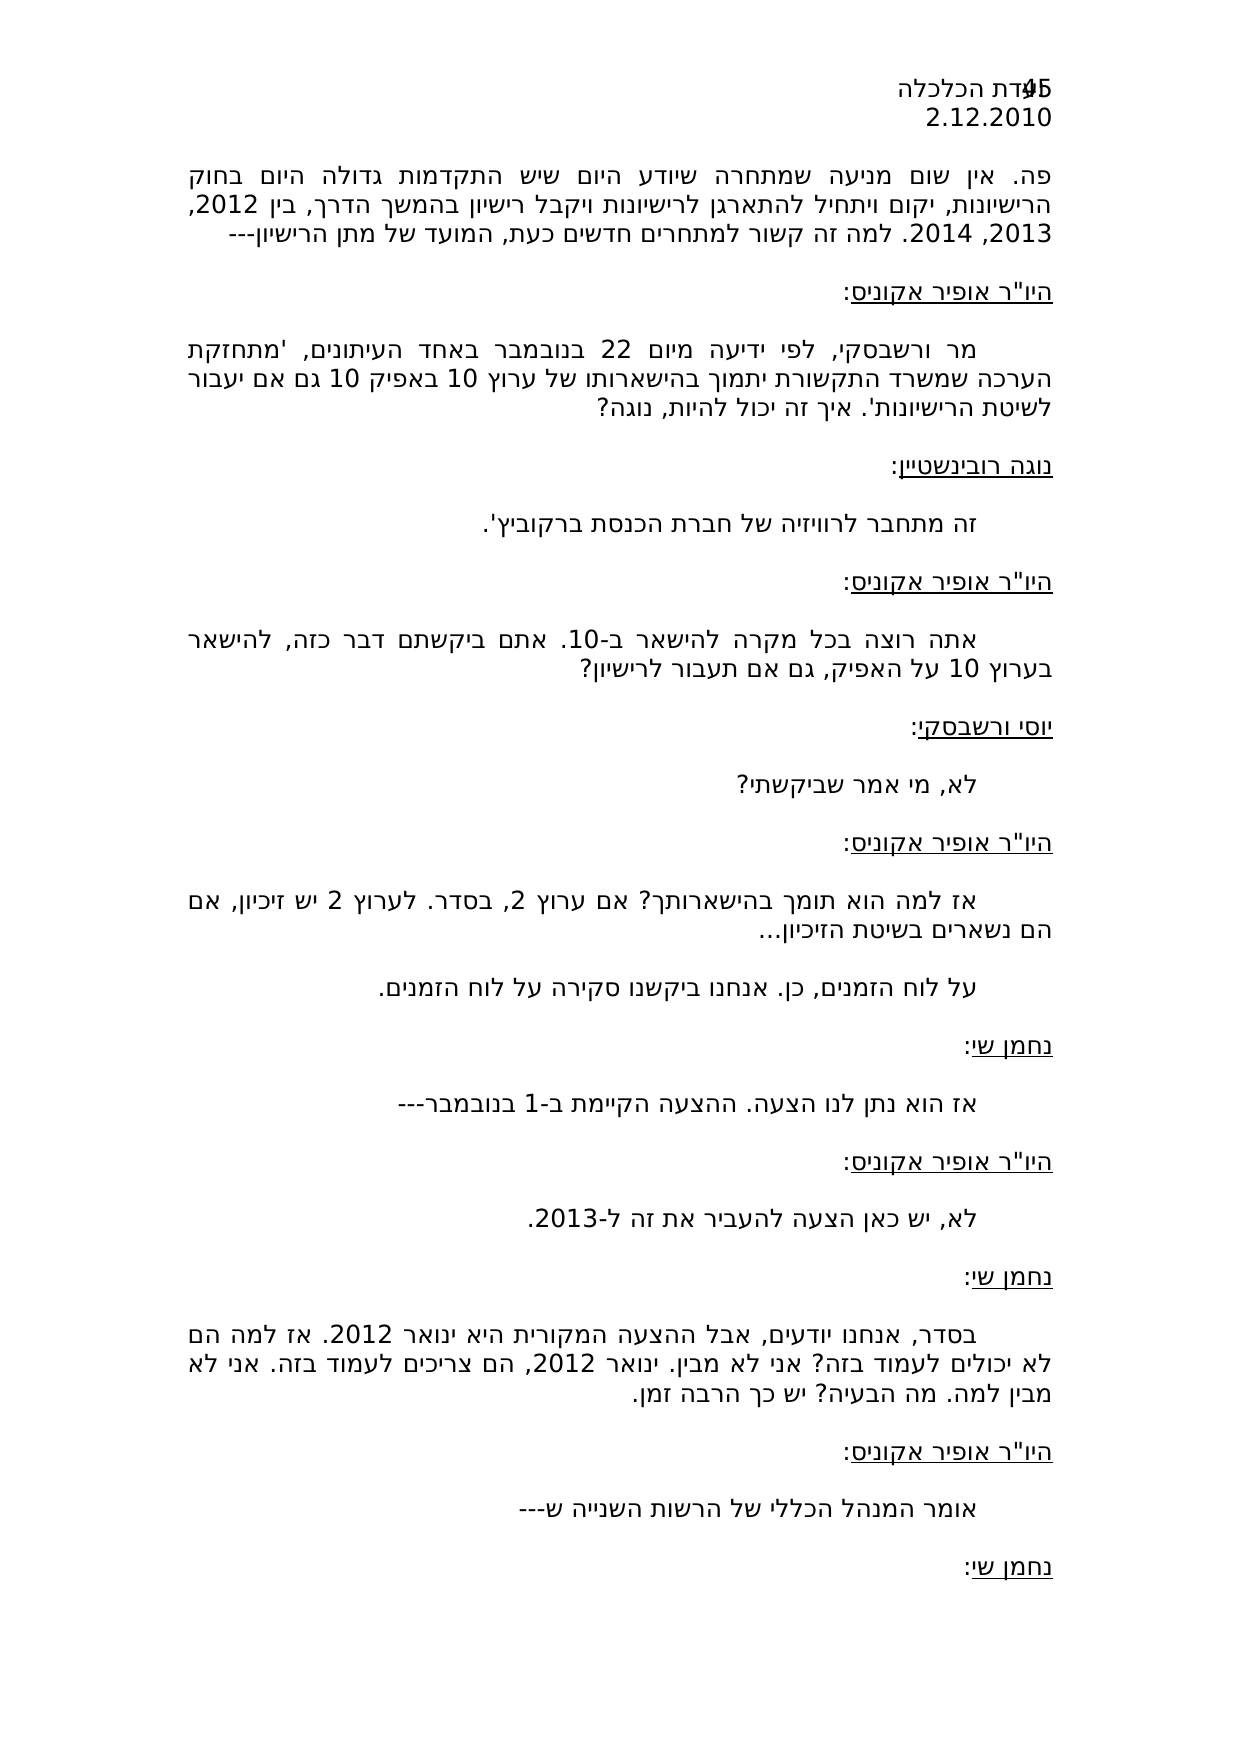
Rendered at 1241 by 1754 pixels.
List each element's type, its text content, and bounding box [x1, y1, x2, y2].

text היו"ר אופיר אקוניס: [187, 567, 1053, 596]
text היו"ר אופיר אקוניס: [187, 1437, 1053, 1466]
text לא, יש כאן הצעה להעביר את זה ל-2013. [187, 1204, 1053, 1234]
text מר ורשבסקי, לפי ידיעה מיום 22 בנובמבר באחד העיתונים, 'מתחזקת הערכה שמשרד התקשורת יתמוך בהישארותו של ערוץ 10 באפיק 10 גם אם יעבור לשיטת הרישיונות'. איך זה יכול להיות, נוגה? [187, 335, 1053, 422]
text אתה רוצה בכל מקרה להישאר ב-10. אתם ביקשתם דבר כזה, להישאר בערוץ 10 על האפיק, גם אם תעבור לרישיון? [187, 625, 1053, 683]
text לא, מי אמר שביקשתי? [187, 770, 1053, 799]
text יוסי ורשבסקי: [187, 712, 1053, 741]
text נחמן שי: [187, 1262, 1053, 1292]
text על לוח הזמנים, כן. אנחנו ביקשנו סקירה על לוח הזמנים. [187, 973, 1053, 1002]
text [187, 161, 1053, 248]
text היו"ר אופיר אקוניס: [187, 277, 1053, 306]
text נחמן שי: [187, 1552, 1053, 1582]
text נוגה רובינשטיין: [187, 451, 1053, 480]
text זה מתחבר לרוויזיה של חברת הכנסת ברקוביץ'. [187, 509, 1053, 538]
text בסדר, אנחנו יודעים, אבל ההצעה המקורית היא ינואר 2012. אז למה הם לא יכולים לעמוד בזה? אני לא מבין. ינואר 2012, הם צריכים לעמוד בזה. אני לא מבין למה. מה הבעיה? יש כך הרבה זמן. [187, 1320, 1053, 1408]
text נחמן שי: [187, 1031, 1053, 1060]
text אומר המנהל הכללי של הרשות השנייה ש--- [187, 1494, 1053, 1524]
text היו"ר אופיר אקוניס: [187, 1147, 1053, 1176]
text היו"ר אופיר אקוניס: [187, 828, 1053, 857]
text אז הוא נתן לנו הצעה. ההצעה הקיימת ב-1 בנובמבר--- [187, 1089, 1053, 1118]
text אז למה הוא תומך בהישארותך? אם ערוץ 2, בסדר. לערוץ 2 יש זיכיון, אם הם נשארים בשיטת הזיכיון... [187, 886, 1053, 944]
